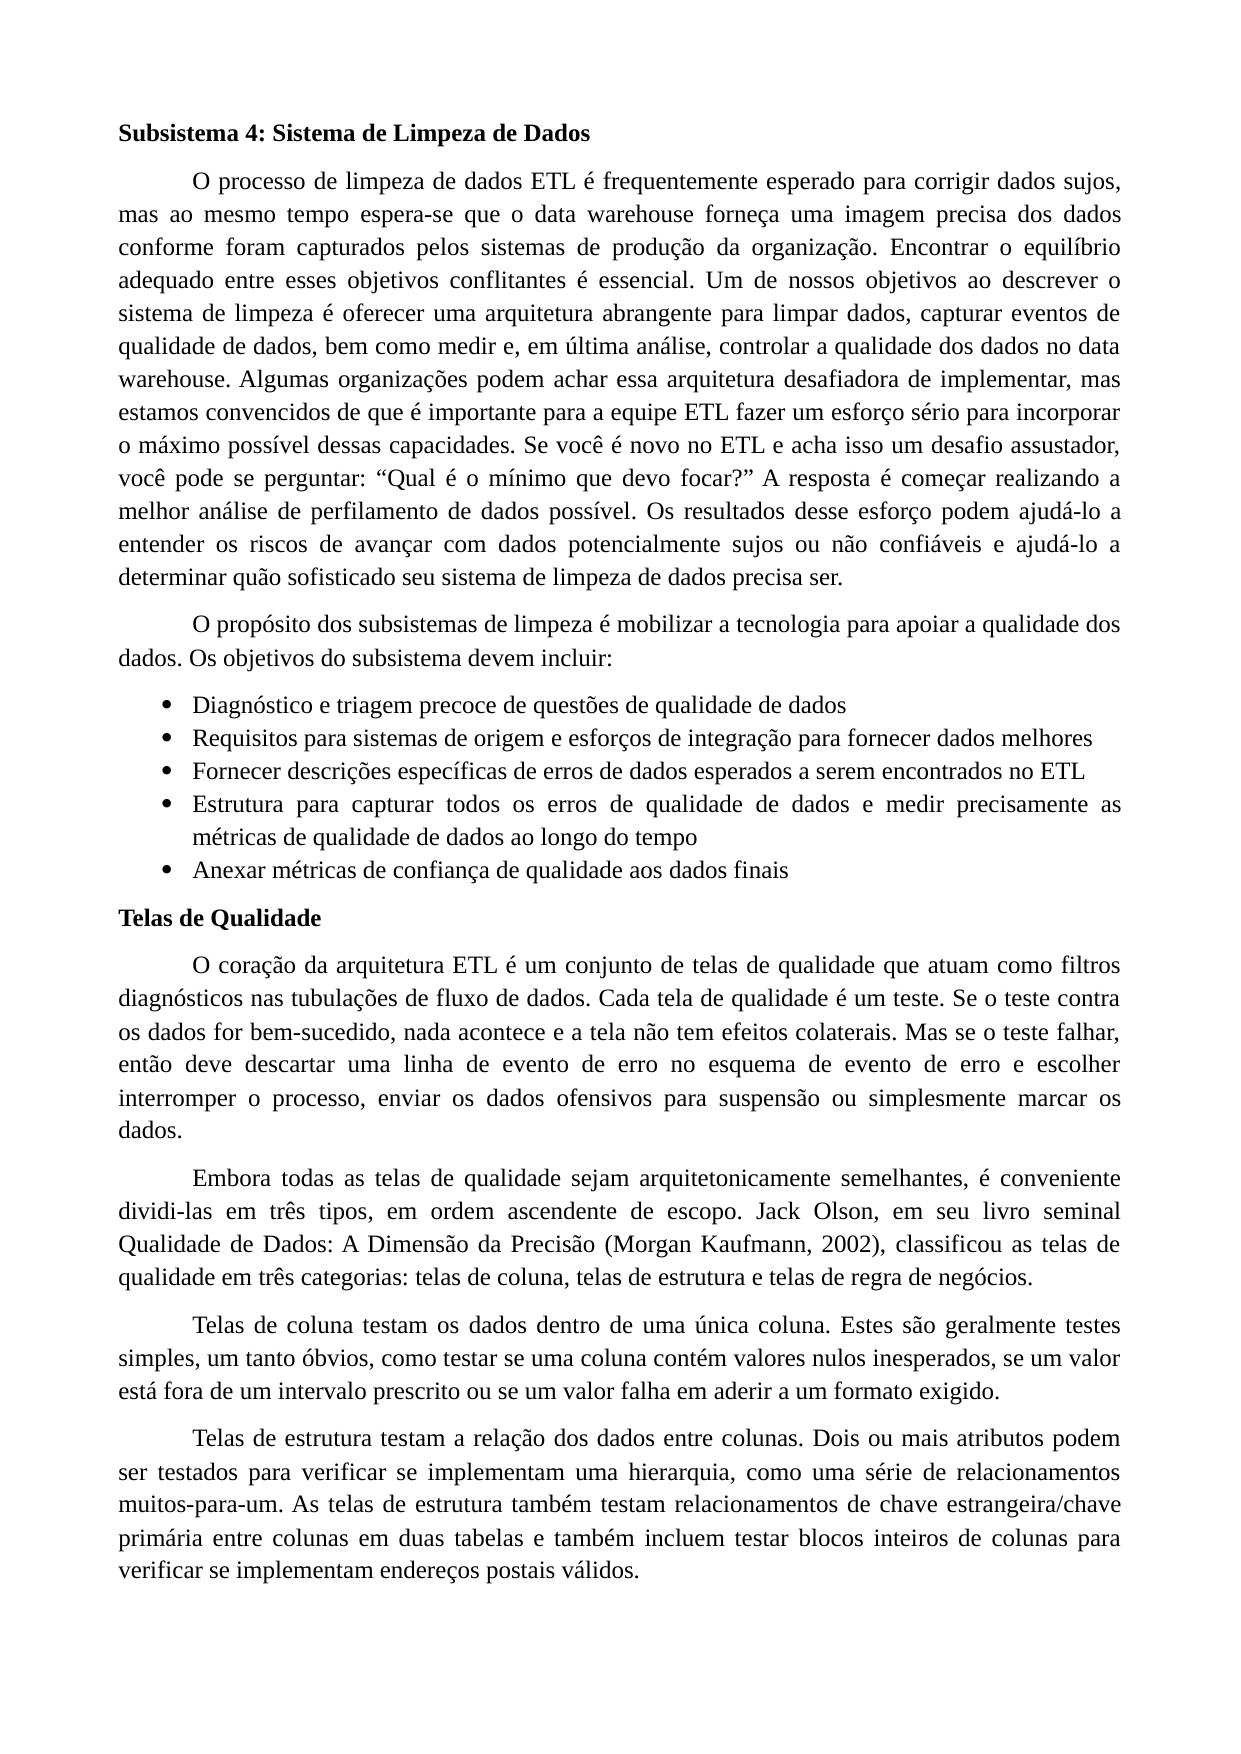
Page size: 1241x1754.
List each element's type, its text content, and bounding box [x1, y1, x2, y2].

text O propósito dos subsistemas de limpeza é mobilizar a tecnologia para apoiar a qualidade dos dados. Os objetivos do subsistema devem incluir: [118, 609, 1122, 671]
text Telas de coluna testam os dados dentro de uma única coluna. Estes são geralmente testes simples, um tanto óbvios, como testar se uma coluna contém valores nulos inesperados, se um valor está fora de um intervalo prescrito ou se um valor falha em aderir a um formato exigido. [118, 1310, 1122, 1405]
text Subsistema 4: Sistema de Limpeza de Dados [118, 118, 1122, 147]
text Embora todas as telas de qualidade sejam arquitetonicamente semelhantes, é conveniente dividi-las em três tipos, em ordem ascendente de escopo. Jack Olson, em seu livro seminal Qualidade de Dados: A Dimensão da Precisão (Morgan Kaufmann, 2002), classificou as telas de qualidade em três categorias: telas de coluna, telas de estrutura e telas de regra de negócios. [118, 1163, 1122, 1291]
list Fornecer descrições específicas de erros de dados esperados a serem encontrados no ETL [162, 756, 1122, 785]
text Telas de Qualidade [118, 903, 1122, 932]
text Telas de estrutura testam a relação dos dados entre colunas. Dois ou mais atributos podem ser testados para verificar se implementam uma hierarquia, como uma série de relacionamentos muitos-para-um. As telas de estrutura também testam relacionamentos de chave estrangeira/chave primária entre colunas em duas tabelas e também incluem testar blocos inteiros de colunas para verificar se implementam endereços postais válidos. [118, 1423, 1122, 1584]
list Diagnóstico e triagem precoce de questões de qualidade de dados [162, 690, 1122, 719]
list Requisitos para sistemas de origem e esforços de integração para fornecer dados melhores [162, 723, 1122, 752]
text O processo de limpeza de dados ETL é frequentemente esperado para corrigir dados sujos, mas ao mesmo tempo espera-se que o data warehouse forneça uma imagem precisa dos dados conforme foram capturados pelos sistemas de produção da organização. Encontrar o equilíbrio adequado entre esses objetivos conflitantes é essencial. Um de nossos objetivos ao descrever o sistema de limpeza é oferecer uma arquitetura abrangente para limpar dados, capturar eventos de qualidade de dados, bem como medir e, em última análise, controlar a qualidade dos dados no data warehouse. Algumas organizações podem achar essa arquitetura desafiadora de implementar, mas estamos convencidos de que é importante para a equipe ETL fazer um esforço sério para incorporar o máximo possível dessas capacidades. Se você é novo no ETL e acha isso um desafio assustador, você pode se perguntar: “Qual é o mínimo que devo focar?” A resposta é começar realizando a melhor análise de perfilamento de dados possível. Os resultados desse esforço podem ajudá-lo a entender os riscos de avançar com dados potencialmente sujos ou não confiáveis e ajudá-lo a determinar quão sofisticado seu sistema de limpeza de dados precisa ser. [118, 166, 1122, 591]
text O coração da arquitetura ETL é um conjunto de telas de qualidade que atuam como filtros diagnósticos nas tubulações de fluxo de dados. Cada tela de qualidade é um teste. Se o teste contra os dados for bem-sucedido, nada acontece e a tela não tem efeitos colaterais. Mas se o teste falhar, então deve descartar uma linha de evento de erro no esquema de evento de erro e escolher interromper o processo, enviar os dados ofensivos para suspensão ou simplesmente marcar os dados. [118, 951, 1122, 1144]
list Anexar métricas de confiança de qualidade aos dados finais [162, 855, 1122, 884]
list Estrutura para capturar todos os erros de qualidade de dados e medir precisamente as métricas de qualidade de dados ao longo do tempo [162, 789, 1122, 851]
